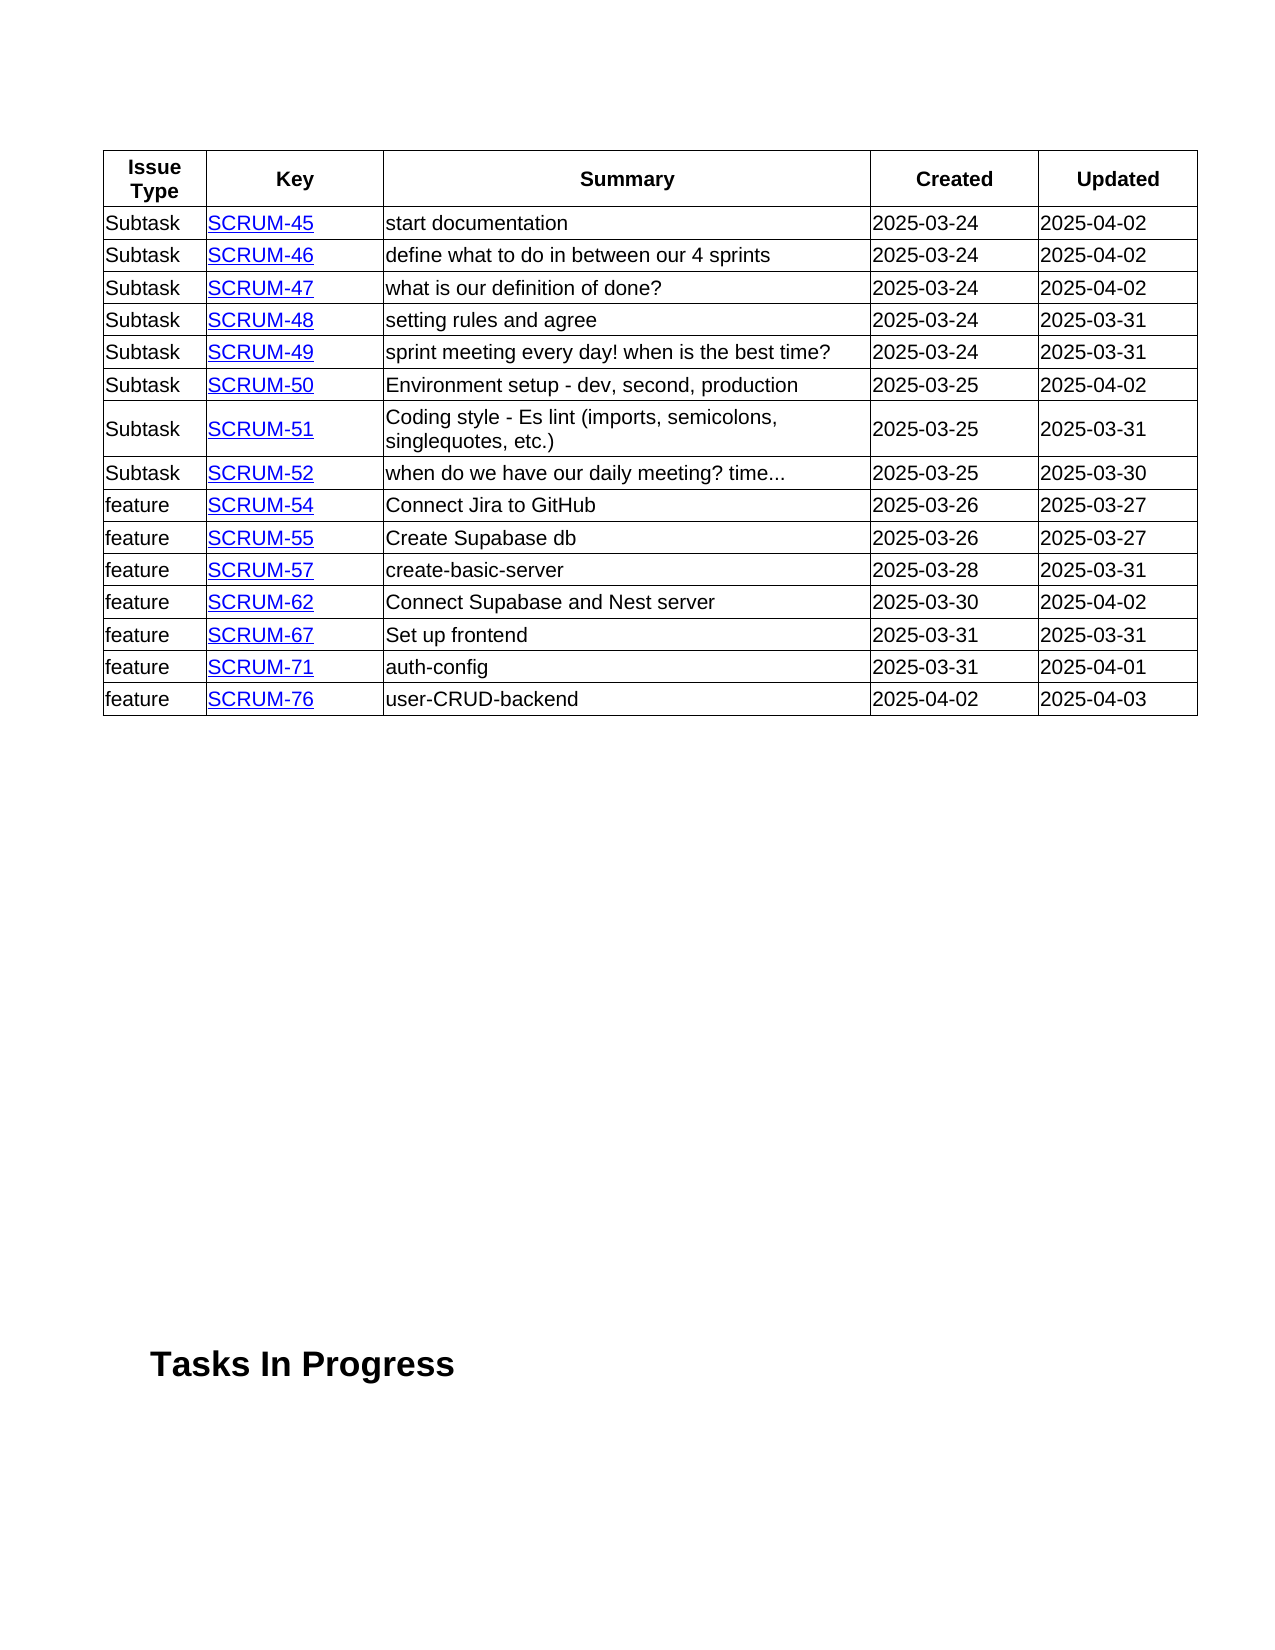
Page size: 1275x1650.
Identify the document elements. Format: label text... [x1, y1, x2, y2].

table_cell 2025-03-27 [1039, 522, 1197, 553]
table_cell Coding style - Es lint (imports, semicolons, singlequotes, etc.) [384, 401, 870, 456]
table_cell 2025-03-31 [1039, 304, 1197, 335]
subtitle Tasks In Progress [150, 1343, 1125, 1384]
table_cell feature [104, 586, 206, 618]
table_header Issue Type [104, 151, 206, 206]
table_cell Subtask [104, 336, 206, 368]
table_cell Subtask [104, 457, 206, 488]
table_cell 2025-04-02 [1039, 207, 1197, 238]
table_cell 2025-03-25 [871, 369, 1038, 400]
table_cell SCRUM-62 [207, 586, 383, 618]
table_cell setting rules and agree [384, 304, 870, 335]
table_cell 2025-04-02 [1039, 240, 1197, 271]
table_cell 2025-03-24 [871, 272, 1038, 303]
table_cell SCRUM-67 [207, 619, 383, 650]
table_header Created [871, 151, 1038, 206]
table_header Summary [384, 151, 870, 206]
table_cell 2025-03-24 [871, 336, 1038, 368]
table_cell 2025-03-25 [871, 401, 1038, 456]
table_cell Connect Supabase and Nest server [384, 586, 870, 618]
table_cell Subtask [104, 207, 206, 238]
table_cell 2025-03-31 [871, 651, 1038, 682]
table_cell SCRUM-49 [207, 336, 383, 368]
table_cell SCRUM-54 [207, 490, 383, 521]
table_cell feature [104, 619, 206, 650]
table_cell 2025-03-31 [1039, 554, 1197, 585]
table_cell 2025-03-26 [871, 522, 1038, 553]
table_cell what is our definition of done? [384, 272, 870, 303]
table_cell 2025-03-24 [871, 304, 1038, 335]
table_cell 2025-03-30 [871, 586, 1038, 618]
table_cell create-basic-server [384, 554, 870, 585]
table_cell Subtask [104, 401, 206, 456]
table_cell Subtask [104, 240, 206, 271]
table_cell 2025-03-31 [1039, 336, 1197, 368]
table_cell SCRUM-57 [207, 554, 383, 585]
table_cell Subtask [104, 272, 206, 303]
table_cell 2025-03-24 [871, 207, 1038, 238]
table_cell 2025-03-31 [1039, 619, 1197, 650]
table_cell 2025-03-31 [1039, 401, 1197, 456]
table_cell 2025-03-27 [1039, 490, 1197, 521]
table_cell feature [104, 683, 206, 714]
table_cell 2025-04-02 [871, 683, 1038, 714]
table_cell SCRUM-76 [207, 683, 383, 714]
table_cell Connect Jira to GitHub [384, 490, 870, 521]
table_cell feature [104, 522, 206, 553]
table_cell 2025-04-01 [1039, 651, 1197, 682]
table_header Key [207, 151, 383, 206]
table_cell sprint meeting every day! when is the best time? [384, 336, 870, 368]
table_cell SCRUM-52 [207, 457, 383, 488]
table_cell SCRUM-45 [207, 207, 383, 238]
table_cell SCRUM-71 [207, 651, 383, 682]
table_cell 2025-03-31 [871, 619, 1038, 650]
table_cell 2025-03-30 [1039, 457, 1197, 488]
table_cell user-CRUD-backend [384, 683, 870, 714]
table_cell SCRUM-48 [207, 304, 383, 335]
table_cell Set up frontend [384, 619, 870, 650]
table_cell 2025-04-03 [1039, 683, 1197, 714]
table_cell auth-config [384, 651, 870, 682]
table_cell SCRUM-55 [207, 522, 383, 553]
table_cell start documentation [384, 207, 870, 238]
table_cell feature [104, 651, 206, 682]
table_cell 2025-04-02 [1039, 272, 1197, 303]
table_cell SCRUM-47 [207, 272, 383, 303]
table_cell 2025-03-28 [871, 554, 1038, 585]
table_cell feature [104, 490, 206, 521]
table_cell SCRUM-50 [207, 369, 383, 400]
table_header Updated [1039, 151, 1197, 206]
table_cell 2025-03-24 [871, 240, 1038, 271]
table_cell Subtask [104, 369, 206, 400]
table_cell when do we have our daily meeting? time... [384, 457, 870, 488]
table_cell Environment setup - dev, second, production [384, 369, 870, 400]
table_cell feature [104, 554, 206, 585]
table_cell SCRUM-51 [207, 401, 383, 456]
table_cell 2025-04-02 [1039, 586, 1197, 618]
table_cell Subtask [104, 304, 206, 335]
table_cell Create Supabase db [384, 522, 870, 553]
table_cell SCRUM-46 [207, 240, 383, 271]
table_cell 2025-03-25 [871, 457, 1038, 488]
table_cell define what to do in between our 4 sprints [384, 240, 870, 271]
table_cell 2025-04-02 [1039, 369, 1197, 400]
table_cell 2025-03-26 [871, 490, 1038, 521]
